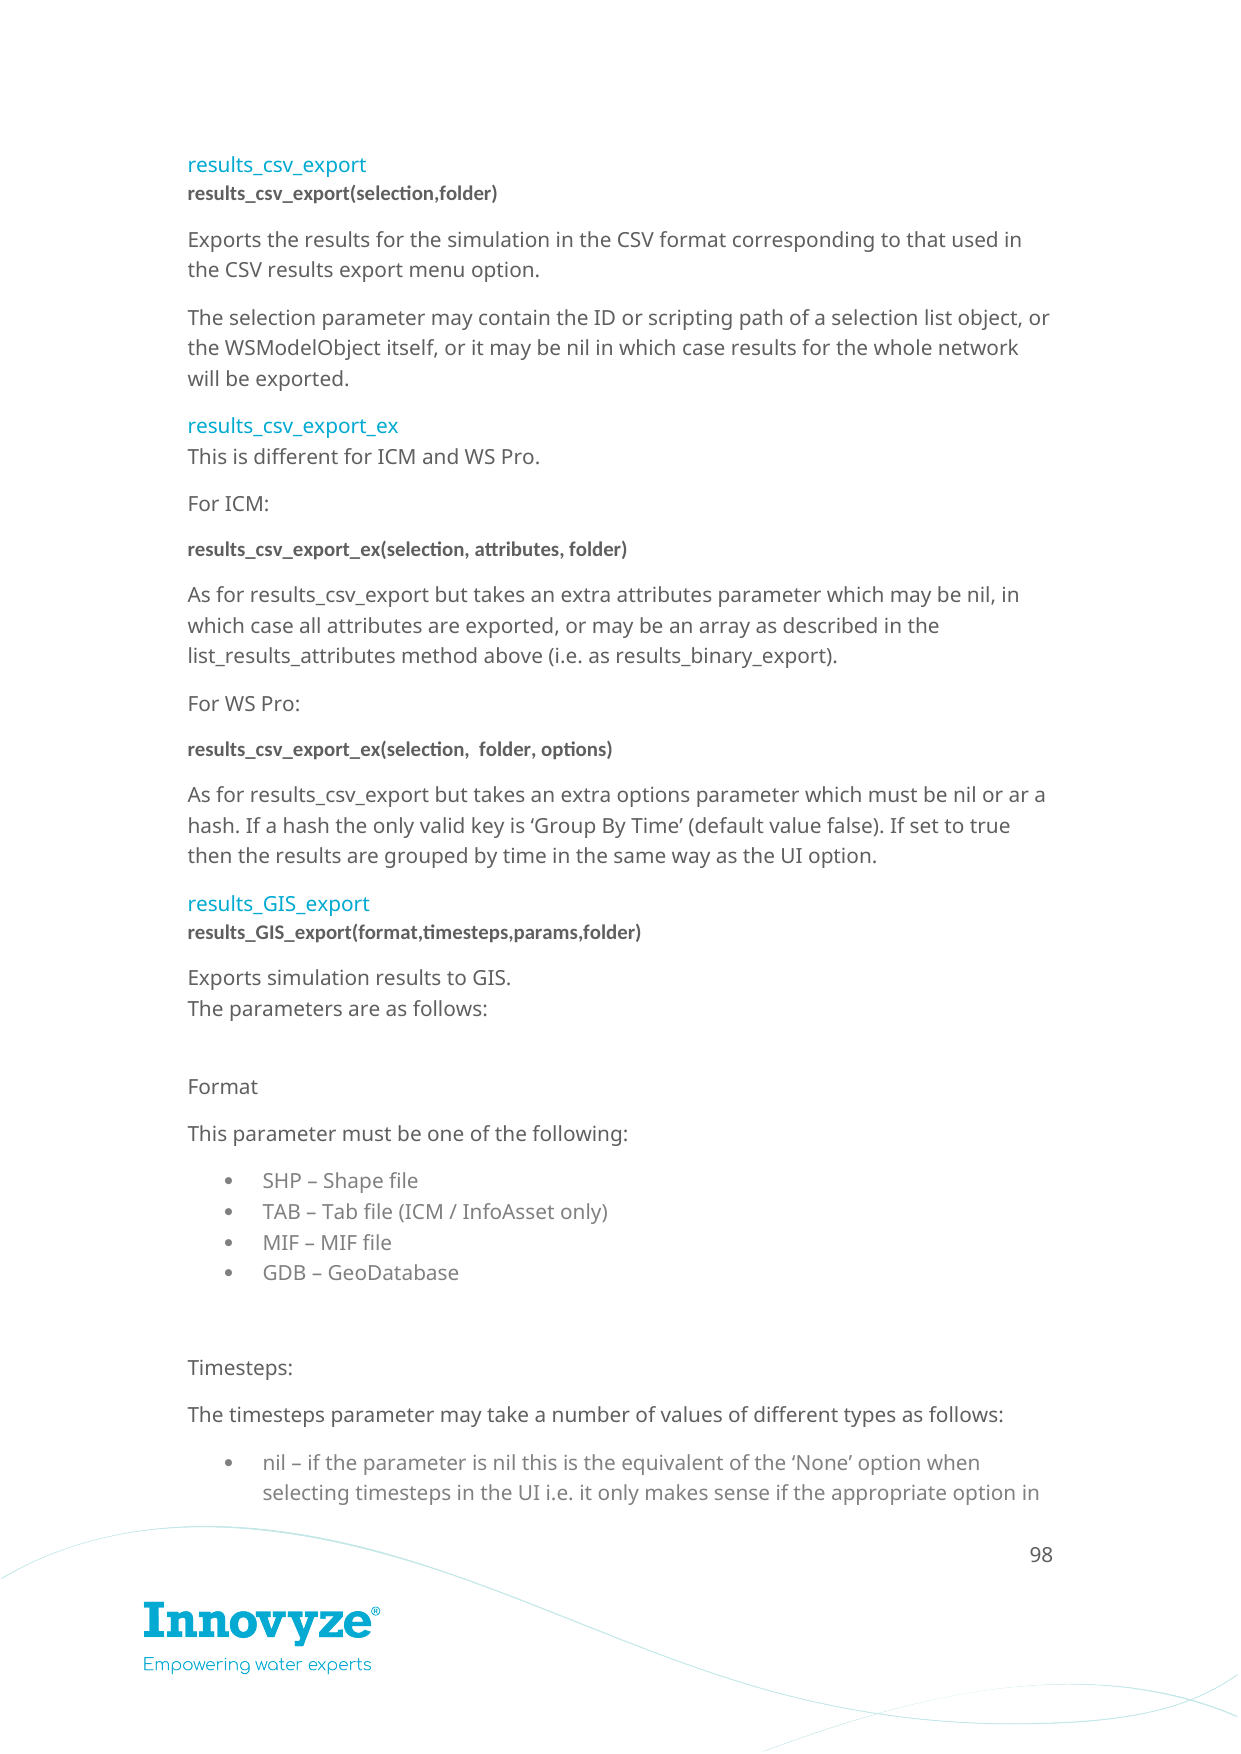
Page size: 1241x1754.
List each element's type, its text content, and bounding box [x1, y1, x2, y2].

list SHP – Shape file [225, 1167, 1053, 1195]
text Exports simulation results to GIS. The parameters are as follows: [187, 963, 1053, 1023]
text Timesteps: [187, 1353, 1053, 1382]
text results_csv_export(selection,folder) [187, 181, 1053, 206]
subtitle results_GIS_export [187, 889, 1053, 917]
text For ICM: [187, 489, 1053, 517]
list TAB – Tab file (ICM / InfoAsset only) [225, 1197, 1053, 1226]
list MIF – MIF file [225, 1228, 1053, 1256]
text For WS Pro: [187, 689, 1053, 717]
text Exports the results for the simulation in the CSV format corresponding to that used in the CSV results export menu option. [187, 225, 1053, 284]
list GDB – GeoDatabase [225, 1258, 1053, 1287]
subtitle results_csv_export [187, 150, 1053, 178]
text results_GIS_export(format,timesteps,params,folder) [187, 919, 1053, 945]
text This is different for ICM and WS Pro. [187, 442, 1053, 470]
subtitle results_csv_export_ex [187, 411, 1053, 439]
text As for results_csv_export but takes an extra attributes parameter which may be nil, in which case all attributes are exported, or may be an array as described in the list_results_attributes method above (i.e. as results_binary_export). [187, 580, 1053, 670]
text Format [187, 1041, 1053, 1101]
text As for results_csv_export but takes an extra options parameter which must be nil or ar a hash. If a hash the only valid key is ‘Group By Time’ (default value false). If set to true then the results are grouped by time in the same way as the UI option. [187, 780, 1053, 870]
text results_csv_export_ex(selection, folder, options) [187, 736, 1053, 762]
text The timesteps parameter may take a number of values of different types as follows: [187, 1400, 1053, 1429]
picture [0, 1516, 1236, 1751]
text This parameter must be one of the following: [187, 1119, 1053, 1148]
text results_csv_export_ex(selection, attributes, folder) [187, 536, 1053, 562]
